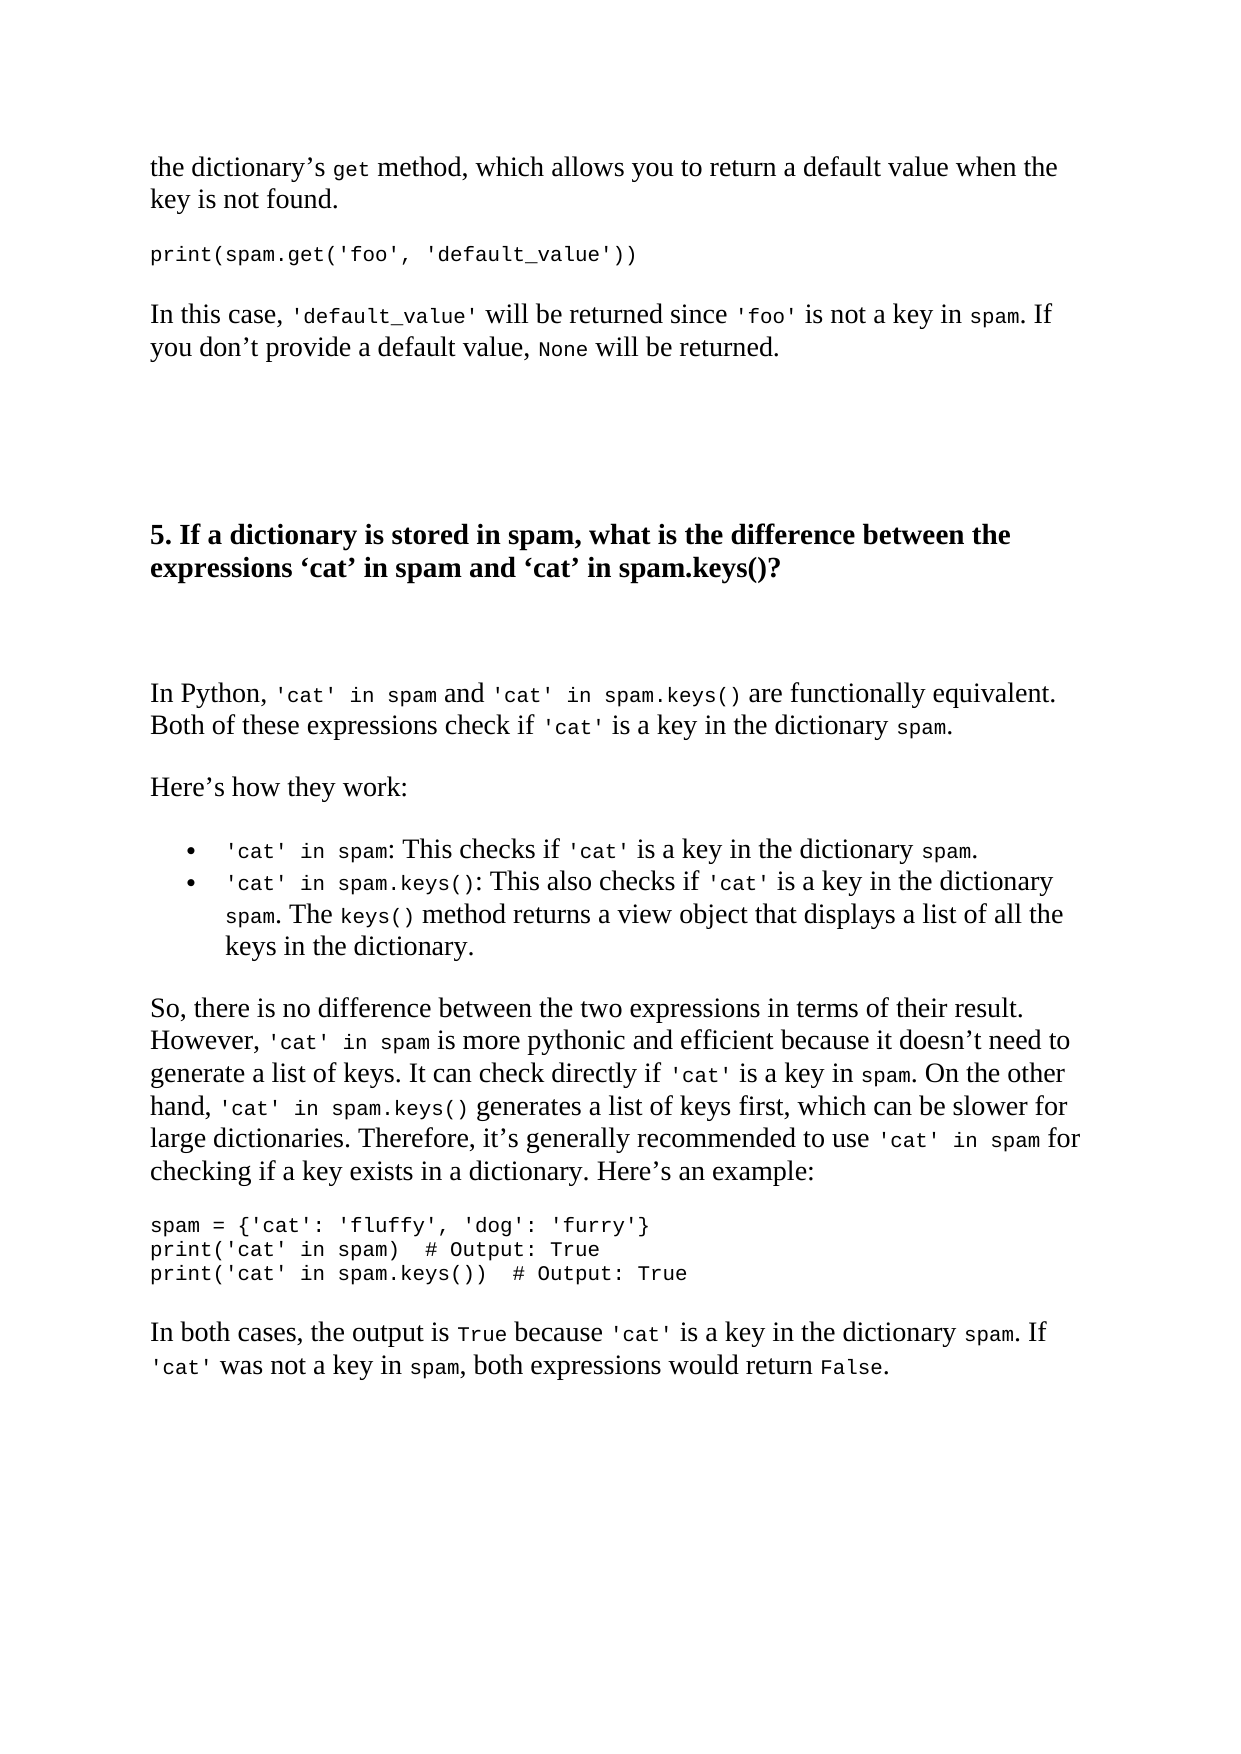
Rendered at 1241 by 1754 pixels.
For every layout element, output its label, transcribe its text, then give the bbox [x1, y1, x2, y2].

text spam = {'cat': 'fluffy', 'dog': 'furry'} [150, 1215, 1090, 1239]
text In both cases, the output is True because 'cat' is a key in the dictionary spam. If 'cat' was not a key in spam, both expressions would return False. [150, 1316, 1090, 1381]
list 'cat' in spam: This checks if 'cat' is a key in the dictionary spam. [187, 832, 1090, 864]
text print(spam.get('foo', 'default_value')) [150, 244, 1090, 268]
text In this case, 'default_value' will be returned since 'foo' is not a key in spam. If you don’t provide a default value, None will be returned. [150, 297, 1090, 362]
text Here’s how they work: [150, 770, 1090, 802]
text print('cat' in spam.keys()) # Output: True [150, 1263, 1090, 1286]
text 5. If a dictionary is stored in spam, what is the difference between the expressions ‘cat’ in spam and ‘cat’ in spam.keys()? [150, 517, 1090, 584]
text print('cat' in spam) # Output: True [150, 1239, 1090, 1263]
text So, there is no difference between the two expressions in terms of their result. However, 'cat' in spam is more pythonic and efficient because it doesn’t need to generate a list of keys. It can check directly if 'cat' is a key in spam. On the other hand, 'cat' in spam.keys() generates a list of keys first, which can be slower for large dictionaries. Therefore, it’s generally recommended to use 'cat' in spam for checking if a key exists in a dictionary. Here’s an example: [150, 991, 1090, 1186]
text In Python, 'cat' in spam and 'cat' in spam.keys() are functionally equivalent. Both of these expressions check if 'cat' is a key in the dictionary spam. [150, 676, 1090, 741]
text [150, 150, 1090, 215]
list 'cat' in spam.keys(): This also checks if 'cat' is a key in the dictionary spam. The keys() method returns a view object that displays a list of all the keys in the dictionary. [187, 864, 1090, 962]
